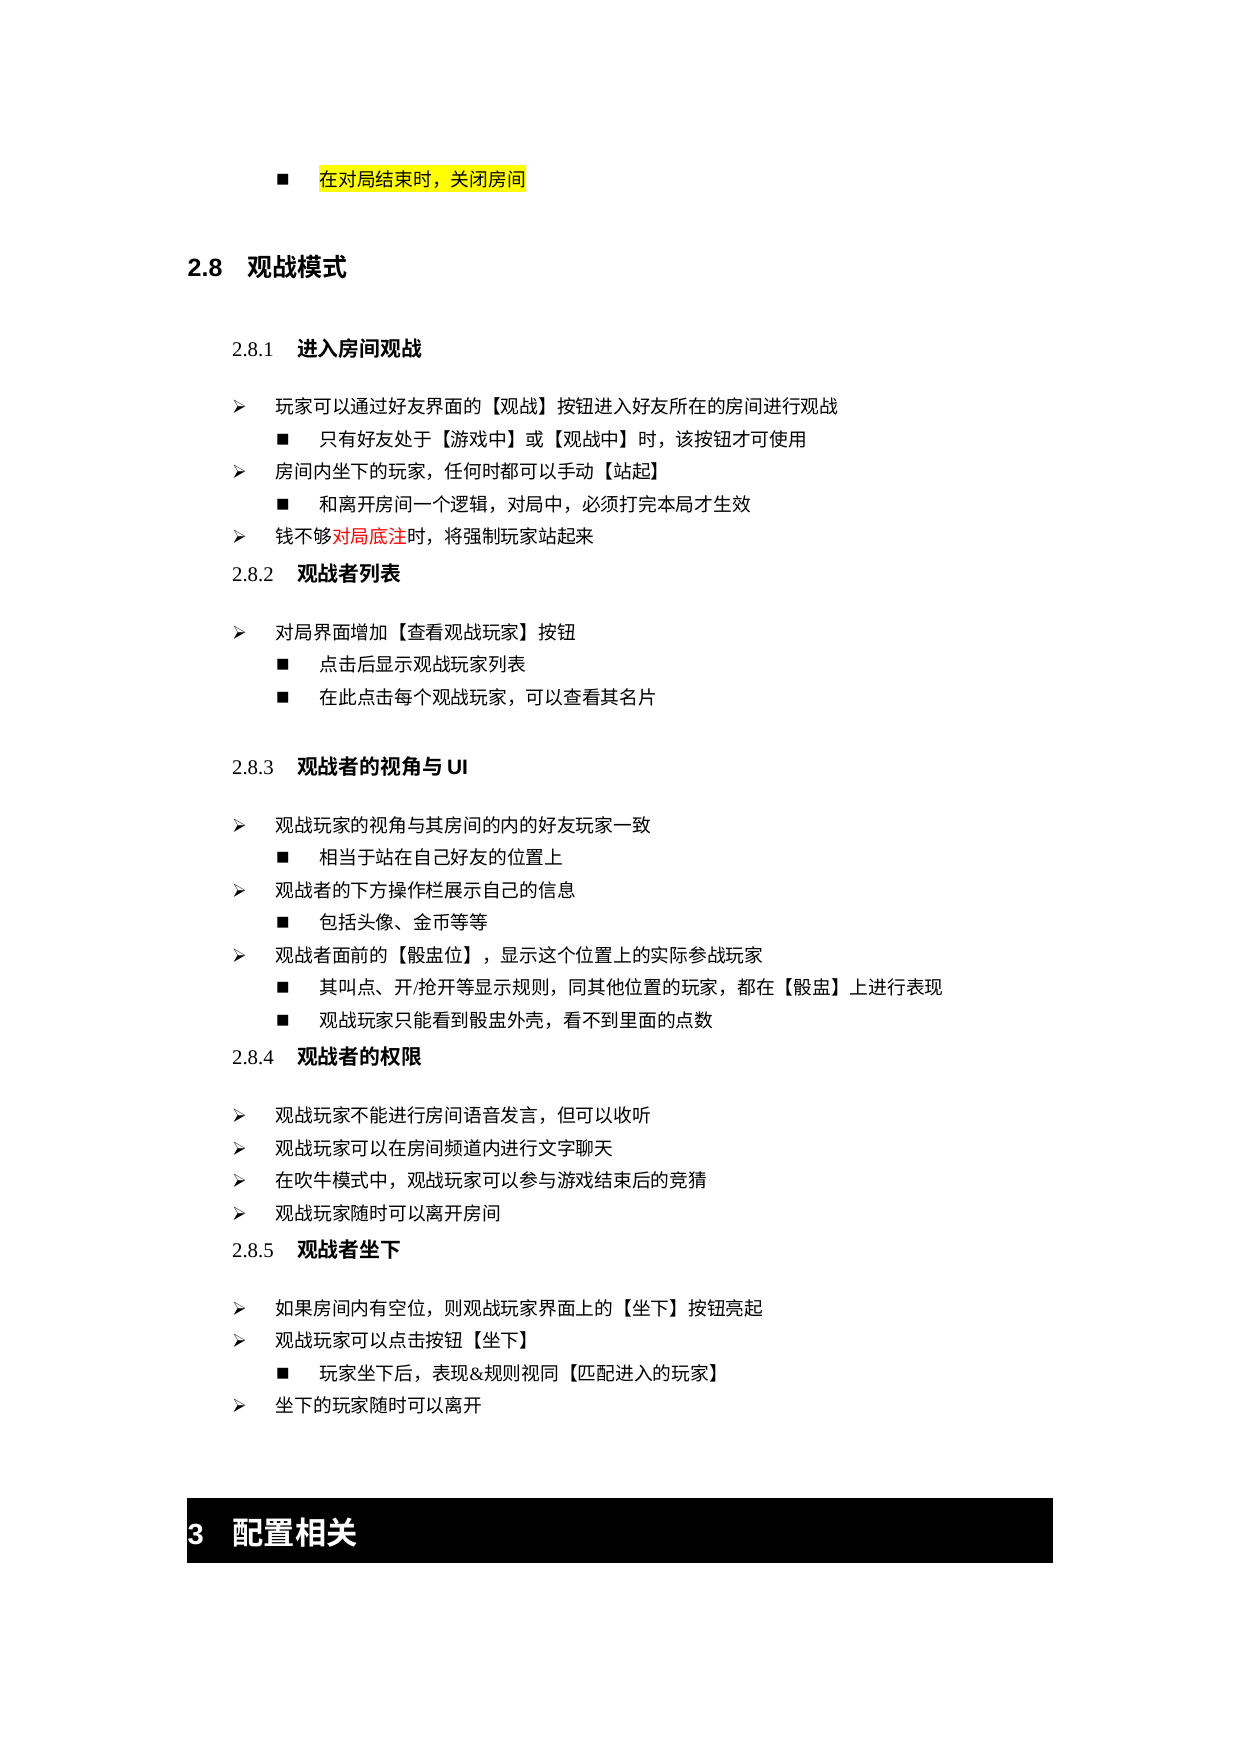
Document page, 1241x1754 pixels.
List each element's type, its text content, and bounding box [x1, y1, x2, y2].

list 如果房间内有空位，则观战玩家界面上的【坐下】按钮亮起 [232, 1291, 1053, 1323]
subtitle 观战者的视角与UI [232, 749, 1053, 782]
list 坐下的玩家随时可以离开 [232, 1388, 1053, 1421]
list 在对局结束时，关闭房间 [276, 162, 1053, 194]
list 和离开房间一个逻辑，对局中，必须打完本局才生效 [276, 487, 1053, 519]
subtitle 观战者的权限 [232, 1039, 1053, 1072]
list 在吹牛模式中，观战玩家可以参与游戏结束后的竞猜 [232, 1163, 1053, 1196]
list 点击后显示观战玩家列表 [276, 647, 1053, 680]
list 相当于站在自己好友的位置上 [276, 840, 1053, 873]
subtitle 配置相关 [187, 1498, 1053, 1563]
list 观战玩家可以在房间频道内进行文字聊天 [232, 1131, 1053, 1163]
list 房间内坐下的玩家，任何时都可以手动【站起】 [232, 454, 1053, 487]
list 只有好友处于【游戏中】或【观战中】时，该按钮才可使用 [276, 422, 1053, 454]
list 观战者面前的【骰盅位】，显示这个位置上的实际参战玩家 [232, 938, 1053, 970]
list 观战玩家随时可以离开房间 [232, 1196, 1053, 1228]
list 观战玩家只能看到骰盅外壳，看不到里面的点数 [276, 1003, 1053, 1035]
list 观战者的下方操作栏展示自己的信息 [232, 873, 1053, 905]
list 对局界面增加【查看观战玩家】按钮 [232, 615, 1053, 647]
list 在此点击每个观战玩家，可以查看其名片 [276, 680, 1053, 712]
list 钱不够对局底注时，将强制玩家站起来 [232, 519, 1053, 552]
list 其叫点、开/抢开等显示规则，同其他位置的玩家，都在【骰盅】上进行表现 [276, 970, 1053, 1003]
list 玩家坐下后，表现&规则视同【匹配进入的玩家】 [276, 1356, 1053, 1388]
subtitle 进入房间观战 [232, 331, 1053, 363]
list 观战玩家不能进行房间语音发言，但可以收听 [232, 1098, 1053, 1131]
list 观战玩家可以点击按钮【坐下】 [232, 1323, 1053, 1356]
subtitle 观战模式 [187, 233, 1053, 298]
subtitle 观战者坐下 [232, 1232, 1053, 1265]
list 观战玩家的视角与其房间的内的好友玩家一致 [232, 808, 1053, 840]
list 玩家可以通过好友界面的【观战】按钮进入好友所在的房间进行观战 [232, 389, 1053, 422]
subtitle 观战者列表 [232, 556, 1053, 589]
list 包括头像、金币等等 [276, 905, 1053, 938]
